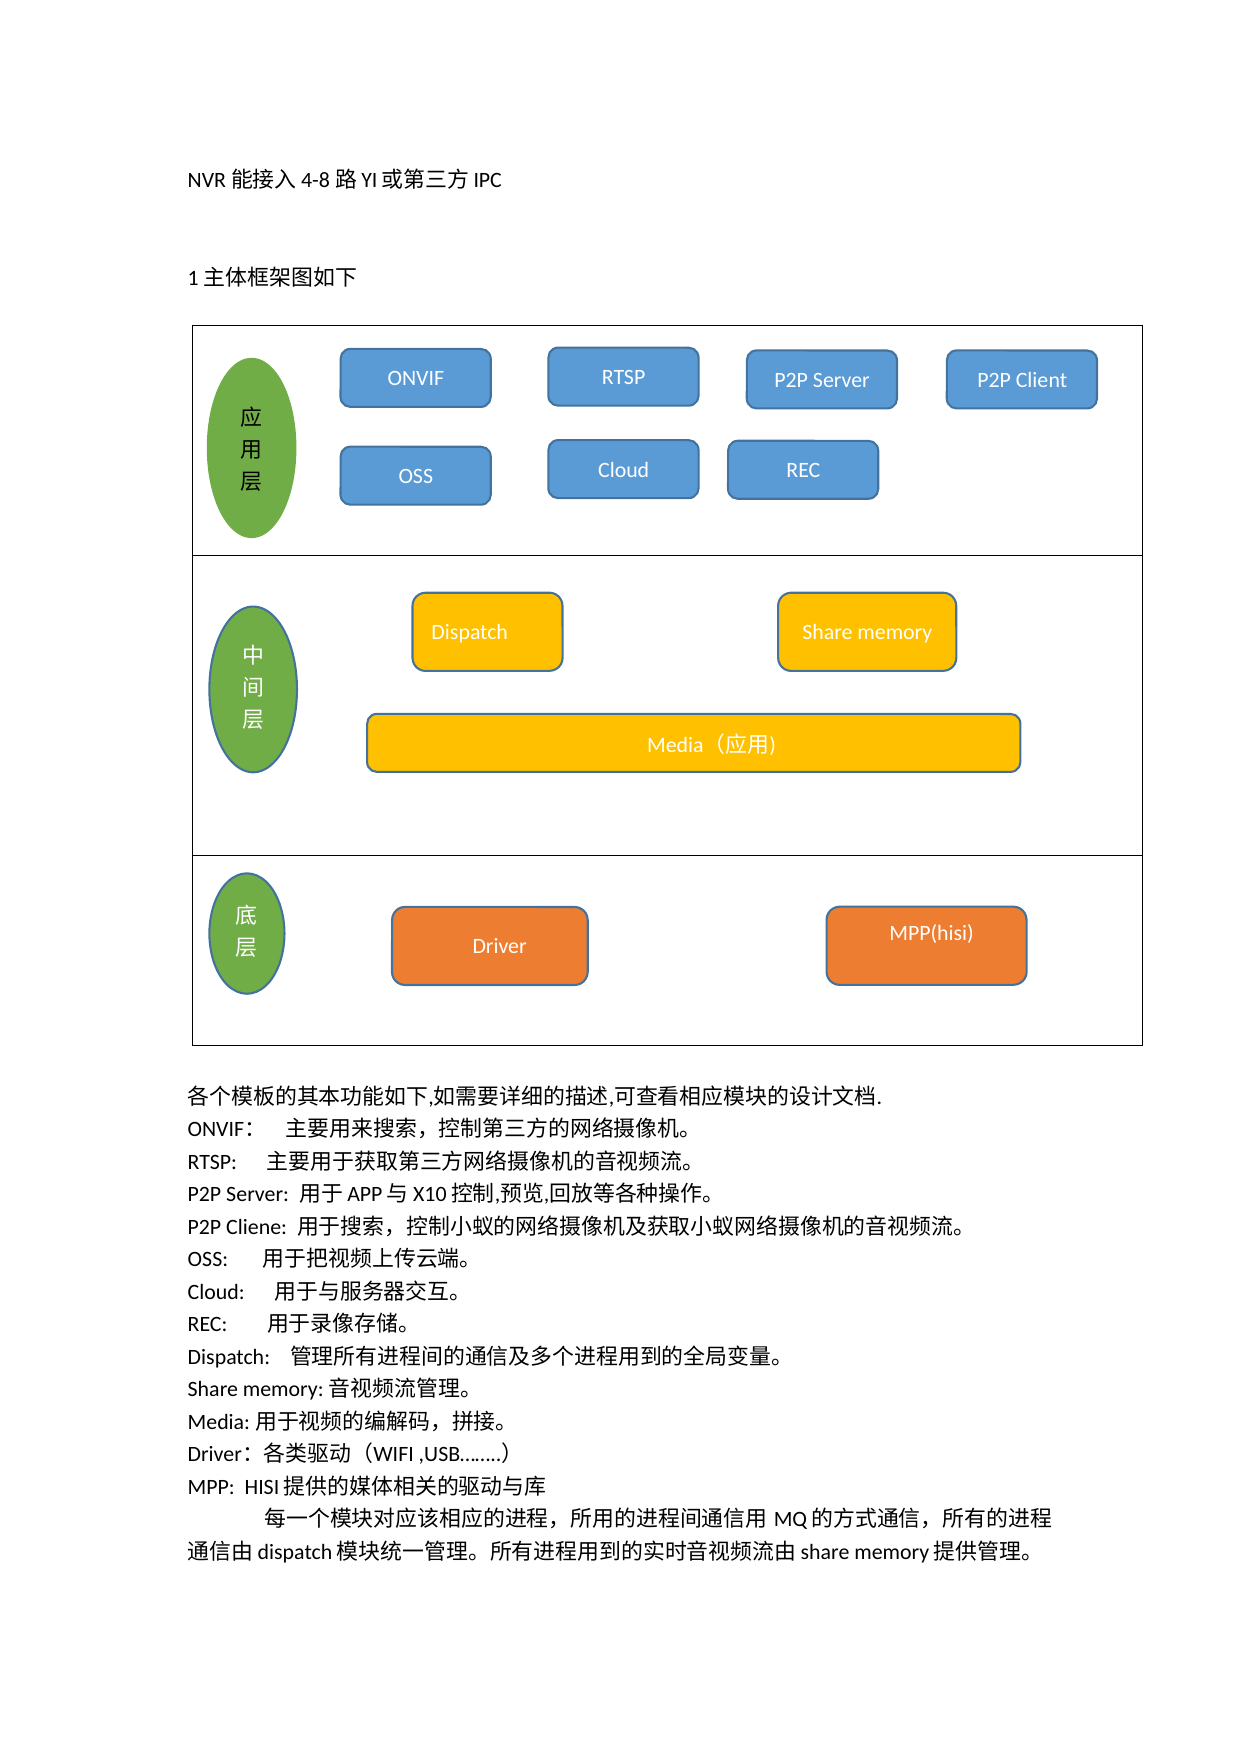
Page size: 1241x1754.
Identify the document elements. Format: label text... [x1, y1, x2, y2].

text OSS: 用于把视频上传云端。 [187, 1241, 1053, 1273]
text REC: 用于录像存储。 [187, 1306, 1053, 1338]
text P2P Server: 用于APP与X10控制,预览,回放等各种操作。 [187, 1176, 1053, 1208]
text RTSP: 主要用于获取第三方网络摄像机的音视频流。 [187, 1143, 1053, 1176]
table_header [193, 326, 1142, 555]
text NVR 能接入4-8 路YI或第三方IPC [187, 162, 1053, 194]
text Media: 用于视频的编解码，拼接。 [187, 1403, 1053, 1436]
text P2P Cliene: 用于搜索，控制小蚁的网络摄像机及获取小蚁网络摄像机的音视频流。 [187, 1208, 1053, 1241]
table_cell [193, 556, 1142, 855]
text Cloud: 用于与服务器交互。 [187, 1273, 1053, 1306]
text Dispatch: 管理所有进程间的通信及多个进程用到的全局变量。 [187, 1338, 1053, 1371]
text 各个模板的其本功能如下,如需要详细的描述,可查看相应模块的设计文档. [187, 1078, 1053, 1111]
text Share memory: 音视频流管理。 [187, 1371, 1053, 1403]
text 每一个模块对应该相应的进程，所用的进程间通信用MQ的方式通信，所有的进程通信由dispatch模块统一管理。所有进程用到的实时音视频流由share memory提供管理。 [187, 1501, 1053, 1566]
text ONVIF： 主要用来搜索，控制第三方的网络摄像机。 [187, 1111, 1053, 1143]
text Driver：各类驱动（WIFI ,USB……..） [187, 1436, 1053, 1468]
text MPP: HISI提供的媒体相关的驱动与库 [187, 1468, 1053, 1501]
text 1 主体框架图如下 [187, 259, 1053, 292]
table_cell [193, 856, 1142, 1045]
